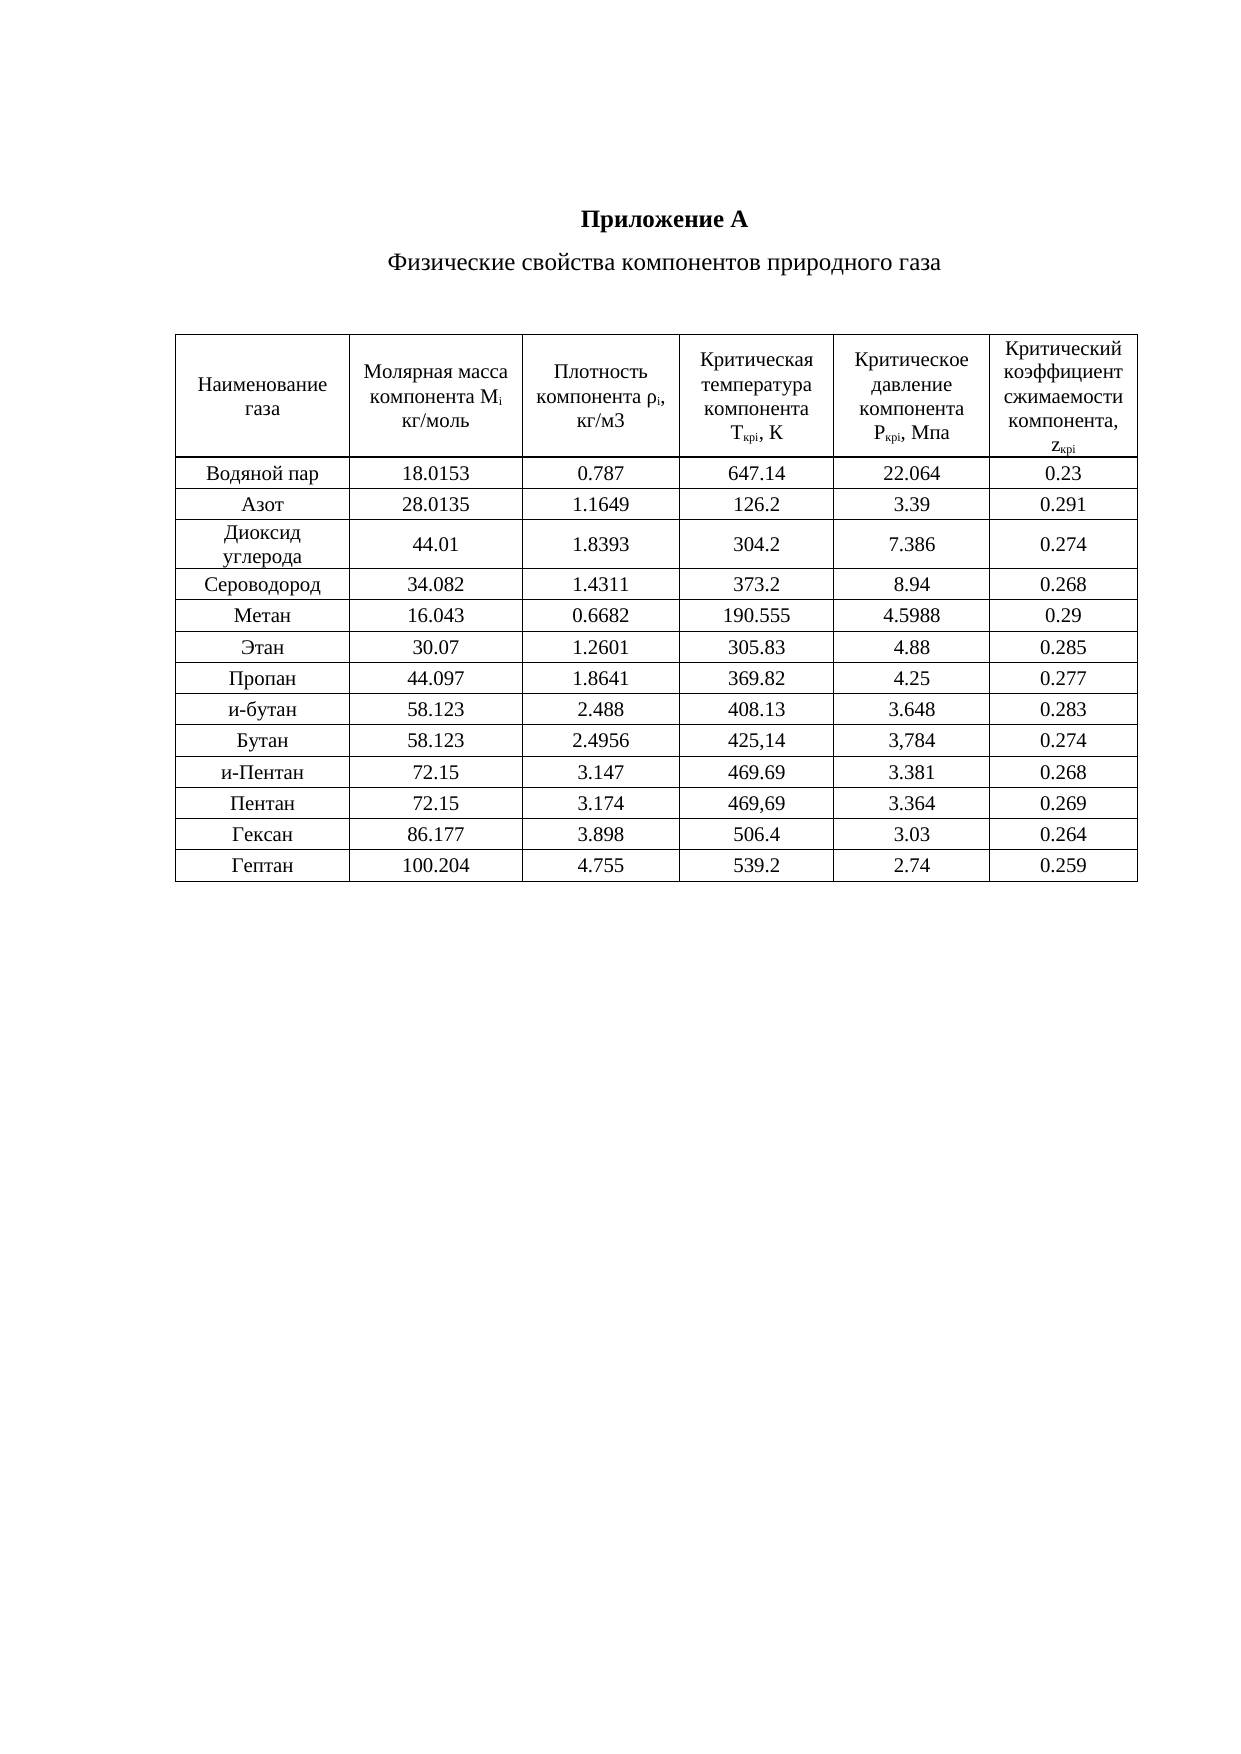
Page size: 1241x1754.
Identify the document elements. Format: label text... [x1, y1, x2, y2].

table_cell 16.043 [350, 600, 522, 631]
table_cell Сероводород [176, 569, 349, 599]
table_cell 44.097 [350, 663, 522, 693]
table_cell Диоксид углерода [176, 520, 349, 568]
table_cell 86.177 [350, 819, 522, 849]
table_cell 1.8393 [523, 520, 679, 568]
table_cell Бутан [176, 725, 349, 756]
table_cell 34.082 [350, 569, 522, 599]
table_cell 126.2 [680, 489, 833, 519]
table_cell 2.74 [834, 850, 989, 881]
table_cell 100.204 [350, 850, 522, 881]
table_cell 0.277 [990, 663, 1137, 693]
table_cell Азот [176, 489, 349, 519]
table_cell 1.8641 [523, 663, 679, 693]
table_cell 0.291 [990, 489, 1137, 519]
table_cell Гексан [176, 819, 349, 849]
table_cell Этан [176, 632, 349, 662]
table_cell 0.274 [990, 725, 1137, 756]
text Физические свойства компонентов природного газа [177, 247, 1152, 276]
table_cell 304.2 [680, 520, 833, 568]
table_cell 0.259 [990, 850, 1137, 881]
table_cell 72.15 [350, 788, 522, 818]
table_cell и-бутан [176, 694, 349, 724]
table_cell 72.15 [350, 757, 522, 787]
table_header Плотность компонента ρi, кг/м3 [523, 335, 679, 456]
table_cell 0.29 [990, 600, 1137, 631]
table_cell 647.14 [680, 458, 833, 488]
table_cell Метан [176, 600, 349, 631]
table_cell 190.555 [680, 600, 833, 631]
table_cell 2.4956 [523, 725, 679, 756]
table_cell 8.94 [834, 569, 989, 599]
table_cell 3.381 [834, 757, 989, 787]
table_cell 0.274 [990, 520, 1137, 568]
table_cell 305.83 [680, 632, 833, 662]
table_cell 3.03 [834, 819, 989, 849]
table_cell 4.5988 [834, 600, 989, 631]
table_cell 3.147 [523, 757, 679, 787]
table_cell 3.39 [834, 489, 989, 519]
table_cell 0.283 [990, 694, 1137, 724]
table_cell и-Пентан [176, 757, 349, 787]
table_cell 0.6682 [523, 600, 679, 631]
table_header Критический коэффициент сжимаемости компонента, zкрi [990, 335, 1137, 456]
table_cell 425,14 [680, 725, 833, 756]
table_cell 18.0153 [350, 458, 522, 488]
table_cell 0.23 [990, 458, 1137, 488]
table_cell 58.123 [350, 694, 522, 724]
table_cell 3,784 [834, 725, 989, 756]
table_cell 58.123 [350, 725, 522, 756]
table_cell Пентан [176, 788, 349, 818]
table_cell 0.787 [523, 458, 679, 488]
table_cell 408.13 [680, 694, 833, 724]
table_cell 0.264 [990, 819, 1137, 849]
table_cell 506.4 [680, 819, 833, 849]
table_cell 3.898 [523, 819, 679, 849]
table_cell 4.88 [834, 632, 989, 662]
table_cell 0.268 [990, 757, 1137, 787]
table_cell 0.268 [990, 569, 1137, 599]
table_cell 0.285 [990, 632, 1137, 662]
table_cell 28.0135 [350, 489, 522, 519]
table_cell 373.2 [680, 569, 833, 599]
table_cell 469.69 [680, 757, 833, 787]
table_cell 0.269 [990, 788, 1137, 818]
table_header Критическая температура компонента Ткрi, К [680, 335, 833, 456]
table_cell 22.064 [834, 458, 989, 488]
table_cell 7.386 [834, 520, 989, 568]
table_header Критическое давление компонента Pкрi, Мпа [834, 335, 989, 456]
table_header Наименование газа [176, 335, 349, 456]
table_cell 2.488 [523, 694, 679, 724]
table_cell 4.25 [834, 663, 989, 693]
table_cell Гептан [176, 850, 349, 881]
table_header Молярная масса компонента Mi кг/моль [350, 335, 522, 456]
table_cell 3.174 [523, 788, 679, 818]
table_cell 30.07 [350, 632, 522, 662]
table_cell 1.1649 [523, 489, 679, 519]
table_cell 539.2 [680, 850, 833, 881]
table_cell 4.755 [523, 850, 679, 881]
table_cell 3.648 [834, 694, 989, 724]
table_cell 1.4311 [523, 569, 679, 599]
table_cell 469,69 [680, 788, 833, 818]
table_cell 3.364 [834, 788, 989, 818]
table_cell Водяной пар [176, 458, 349, 488]
table_cell 369.82 [680, 663, 833, 693]
text Приложение А [177, 204, 1152, 233]
table_cell 44.01 [350, 520, 522, 568]
table_cell 1.2601 [523, 632, 679, 662]
table_cell Пропан [176, 663, 349, 693]
